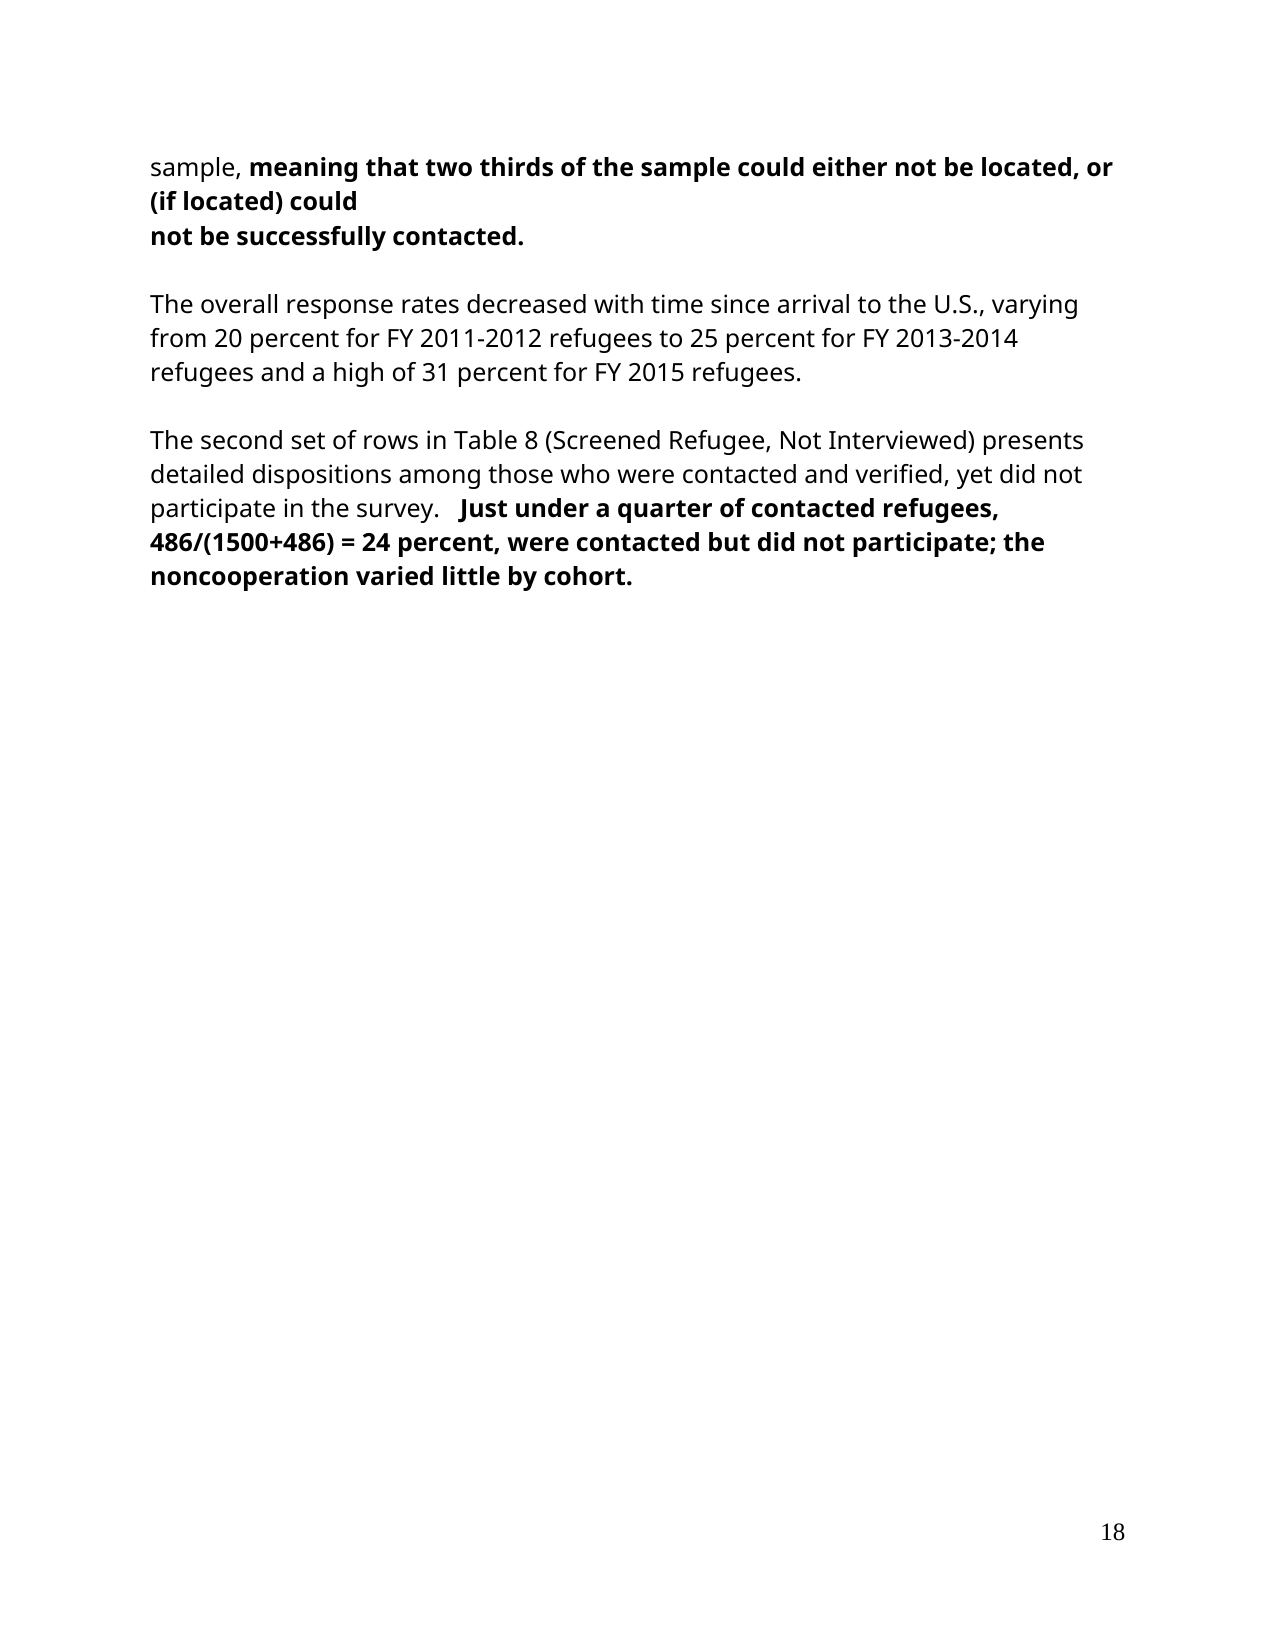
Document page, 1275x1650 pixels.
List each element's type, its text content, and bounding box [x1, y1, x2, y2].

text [150, 150, 1125, 218]
text The overall response rates decreased with time since arrival to the U.S., varying from 20 percent for FY 2011-2012 refugees to 25 percent for FY 2013-2014 refugees and a high of 31 percent for FY 2015 refugees. [150, 286, 1125, 388]
text The second set of rows in Table 8 (Screened Refugee, Not Interviewed) presents detailed dispositions among those who were contacted and verified, yet did not participate in the survey. Just under a quarter of contacted refugees, 486/(1500+486) = 24 percent, were contacted but did not participate; the noncooperation varied little by cohort. [150, 422, 1125, 593]
text not be successfully contacted. [150, 218, 1125, 252]
